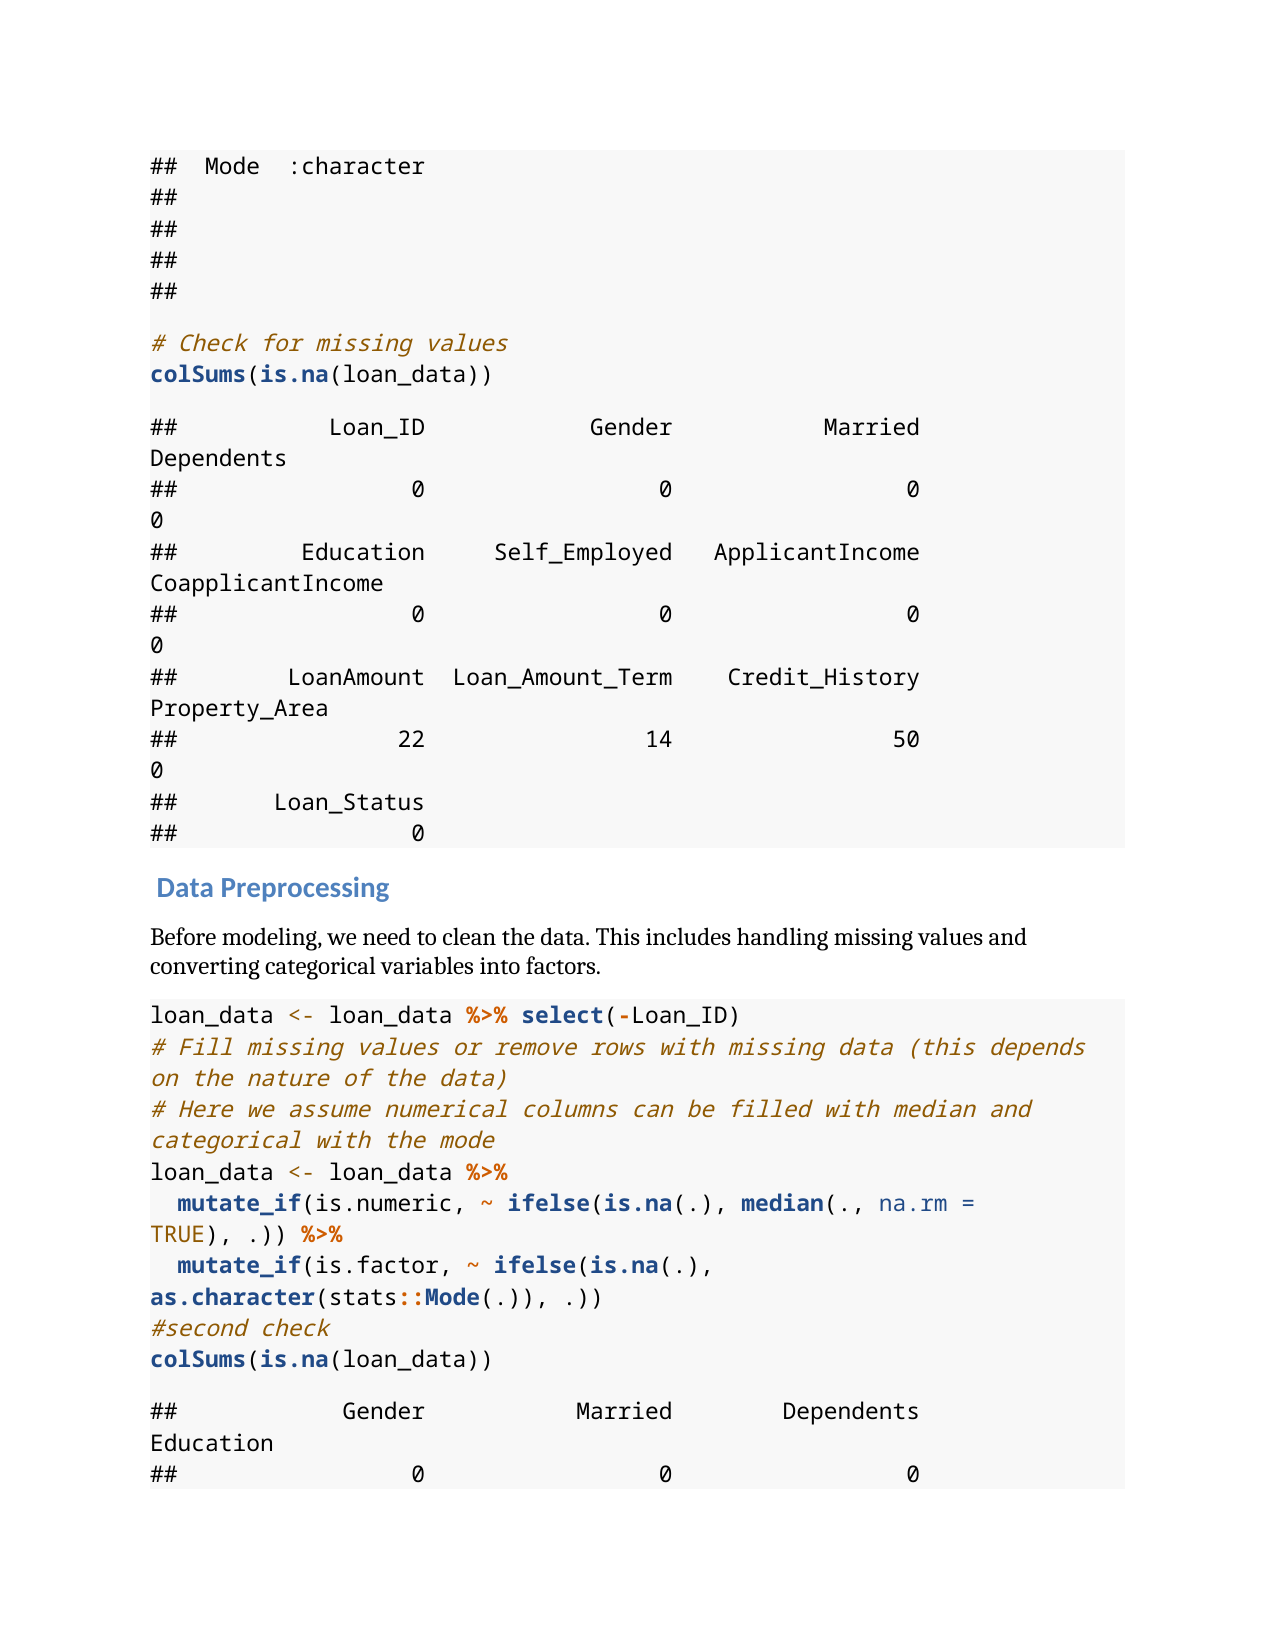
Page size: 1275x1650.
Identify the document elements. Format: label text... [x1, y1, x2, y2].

text loan_data <- loan_data %>% select(-Loan_ID) # Fill missing values or remove rows with missing data (this depends on the nature of the data) # Here we assume numerical columns can be filled with median and categorical with the mode loan_data <- loan_data %>% mutate_if(is.numeric, ~ ifelse(is.na(.), median(., na.rm = TRUE), .)) %>% mutate_if(is.factor, ~ ifelse(is.na(.), as.character(stats::Mode(.)), .)) #second check colSums(is.na(loan_data)) [329, 999, 1125, 1374]
text # Check for missing values colSums(is.na(loan_data)) [494, 327, 1125, 389]
text ## Loan_ID Gender Married Dependents ## 0 0 0 0 ## Education Self_Employed ApplicantIncome CoapplicantIncome ## 0 0 0 0 ## LoanAmount Loan_Amount_Term Credit_History Property_Area ## 22 14 50 0 ## Loan_Status ## 0 [150, 410, 1125, 848]
subtitle Data Preprocessing [150, 869, 1125, 904]
text Before modeling, we need to clean the data. This includes handling missing values and converting categorical variables into factors. [150, 923, 1125, 981]
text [150, 150, 1125, 306]
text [150, 1395, 1125, 1489]
